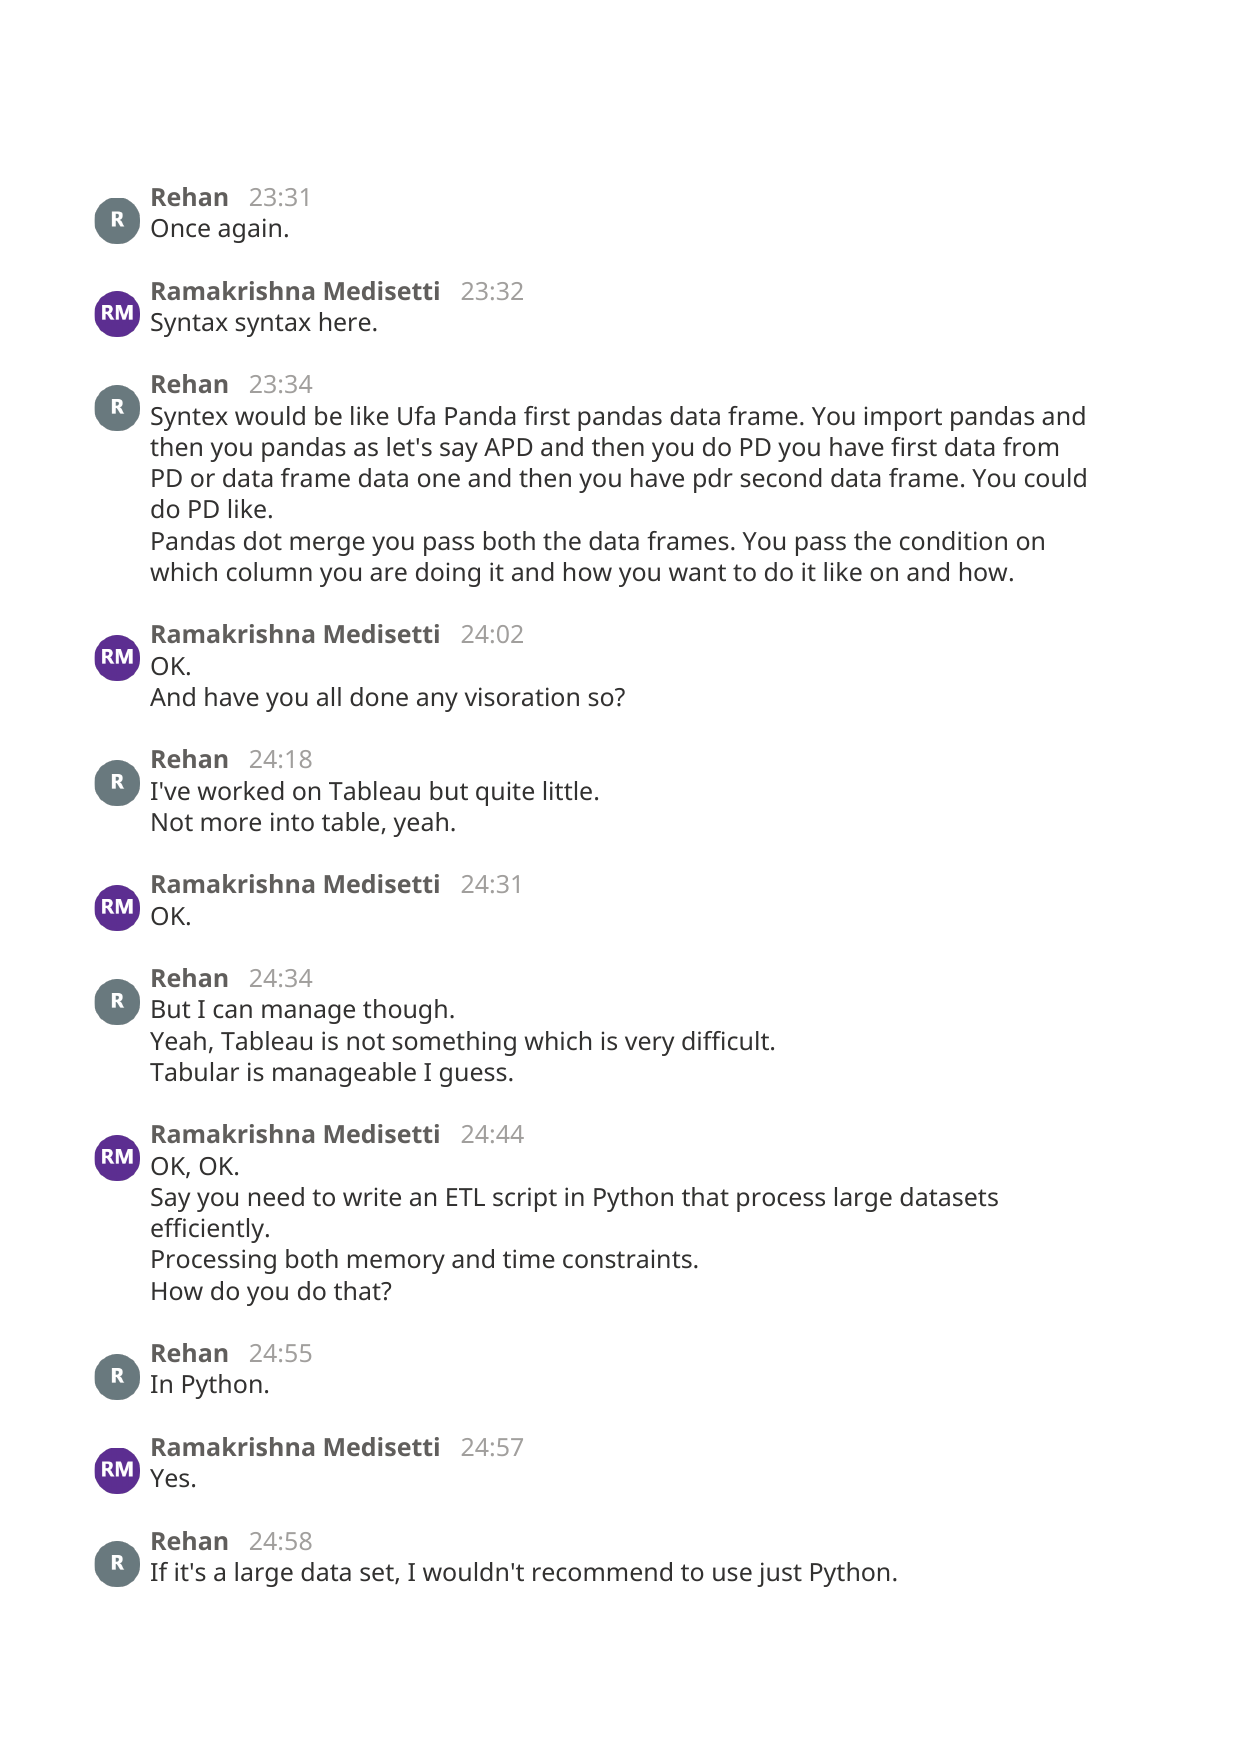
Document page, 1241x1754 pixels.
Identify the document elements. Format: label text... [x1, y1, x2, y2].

text Rehan 24:34 But I can manage though. Yeah, Tableau is not something which is very difficult. Tabular is manageable I guess. [150, 931, 1090, 1087]
text Rehan 24:55 In Python. [150, 1306, 1090, 1400]
picture [94, 635, 140, 681]
picture [94, 291, 140, 337]
picture [94, 979, 140, 1025]
picture [94, 1541, 140, 1587]
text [150, 1494, 1090, 1587]
text Rehan 23:31 Once again. [150, 150, 1090, 244]
picture [94, 1448, 140, 1494]
text Rehan 24:18 I've worked on Tableau but quite little. Not more into table, yeah. [150, 712, 1090, 837]
picture [94, 385, 140, 431]
text Ramakrishna Medisetti 24:57 Yes. [150, 1400, 1090, 1494]
text Rehan 23:34 Syntex would be like Ufa Panda first pandas data frame. You import pandas and then you pandas as let's say APD and then you do PD you have first data from PD or data frame data one and then you have pdr second data frame. You could do PD like. Pandas dot merge you pass both the data frames. You pass the condition on which column you are doing it and how you want to do it like on and how. [150, 337, 1090, 587]
picture [94, 885, 140, 931]
text Ramakrishna Medisetti 24:44 OK, OK. Say you need to write an ETL script in Python that process large datasets efficiently. Processing both memory and time constraints. How do you do that? [150, 1087, 1090, 1306]
picture [94, 1354, 140, 1400]
text Ramakrishna Medisetti 23:32 Syntax syntax here. [150, 244, 1090, 337]
text Ramakrishna Medisetti 24:02 OK. And have you all done any visoration so? [150, 587, 1090, 712]
picture [94, 760, 140, 806]
picture [94, 198, 140, 244]
text Ramakrishna Medisetti 24:31 OK. [150, 837, 1090, 931]
picture [94, 1135, 140, 1181]
